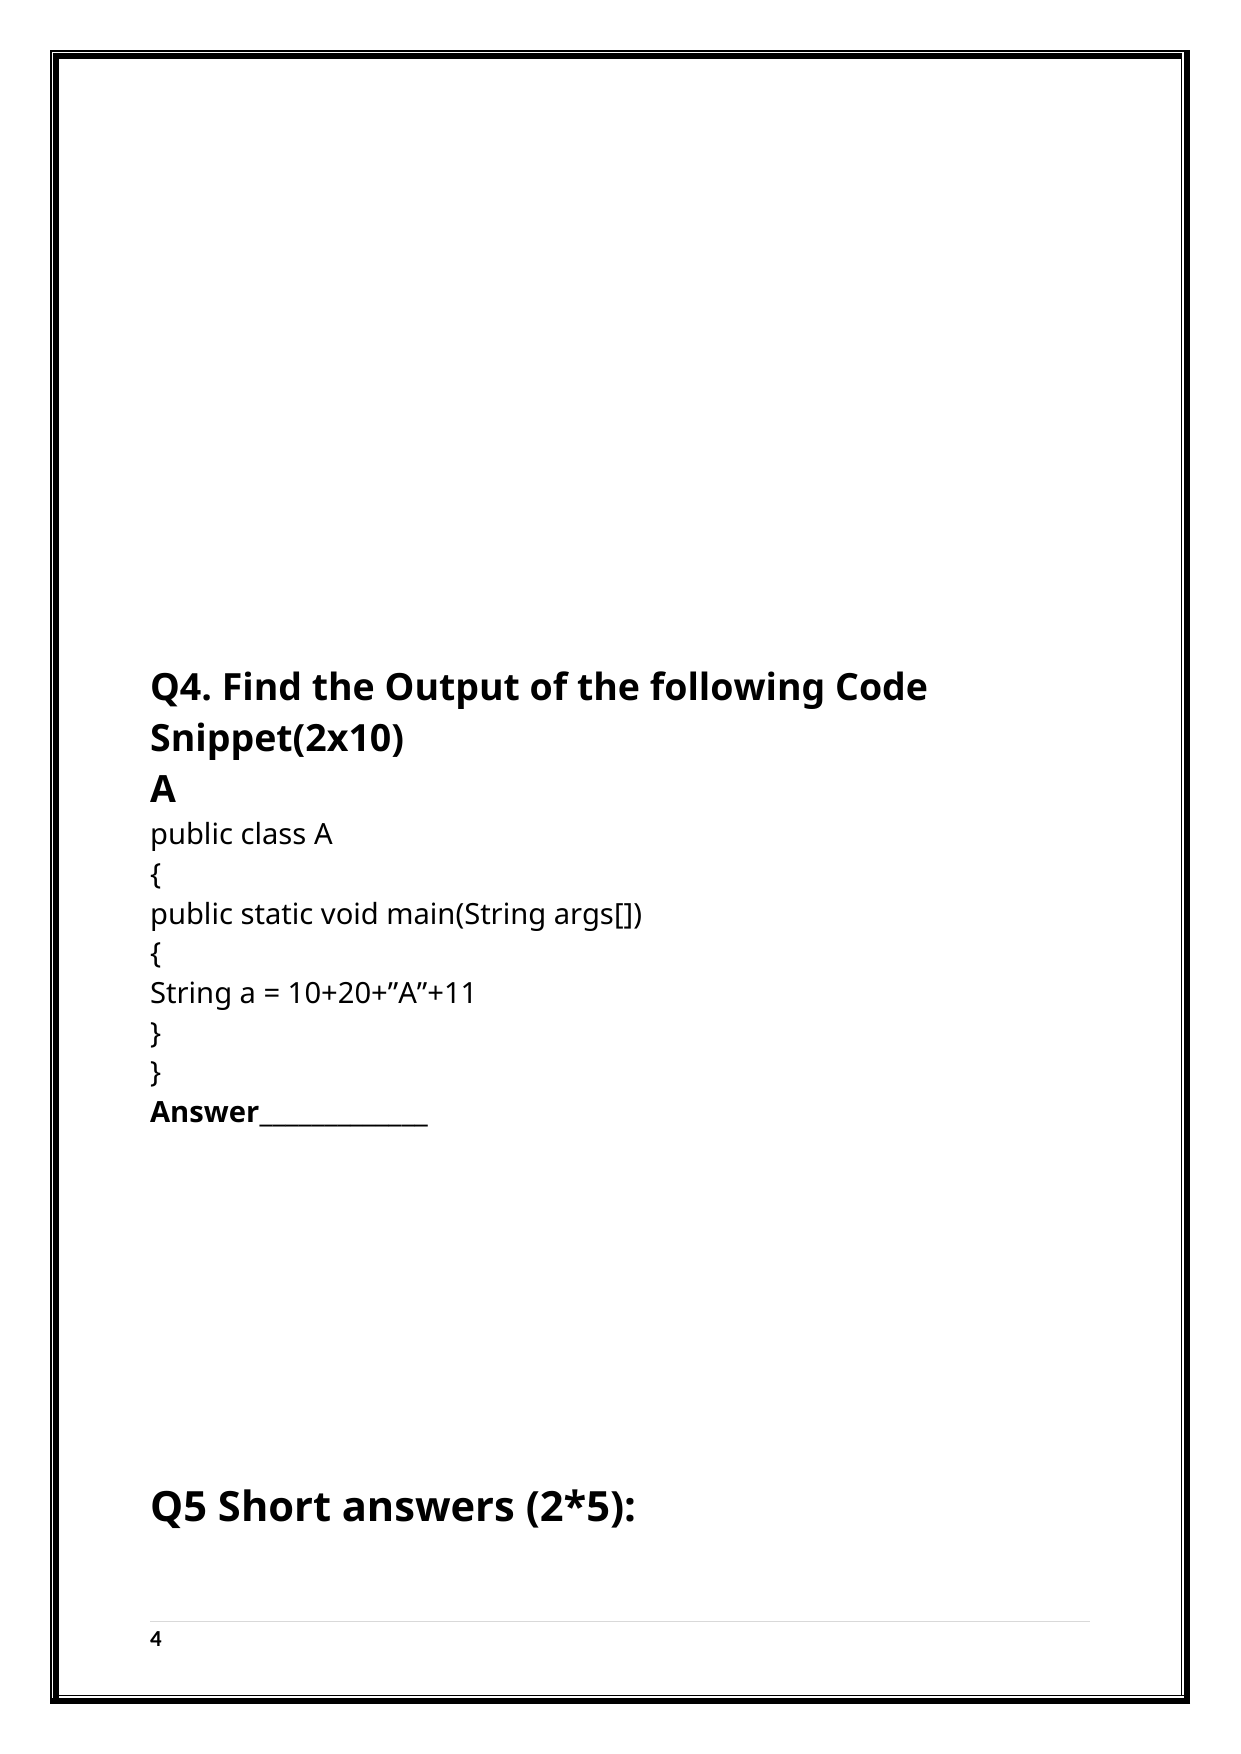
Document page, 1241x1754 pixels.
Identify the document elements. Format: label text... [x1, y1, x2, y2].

text String a = 10+20+”A”+11 [150, 972, 1090, 1012]
text Answer_____________ [150, 1091, 1090, 1131]
text { [150, 933, 1090, 972]
text Q4. Find the Output of the following Code Snippet(2x10) [150, 660, 1090, 762]
text } [150, 1012, 1090, 1052]
text public static void main(String args[]) [150, 893, 1090, 933]
text public class A [150, 813, 1090, 853]
text A [150, 762, 1090, 813]
text { [150, 853, 1090, 893]
text } [150, 1052, 1090, 1091]
text Q5 Short answers (2*5): [150, 1477, 1090, 1534]
